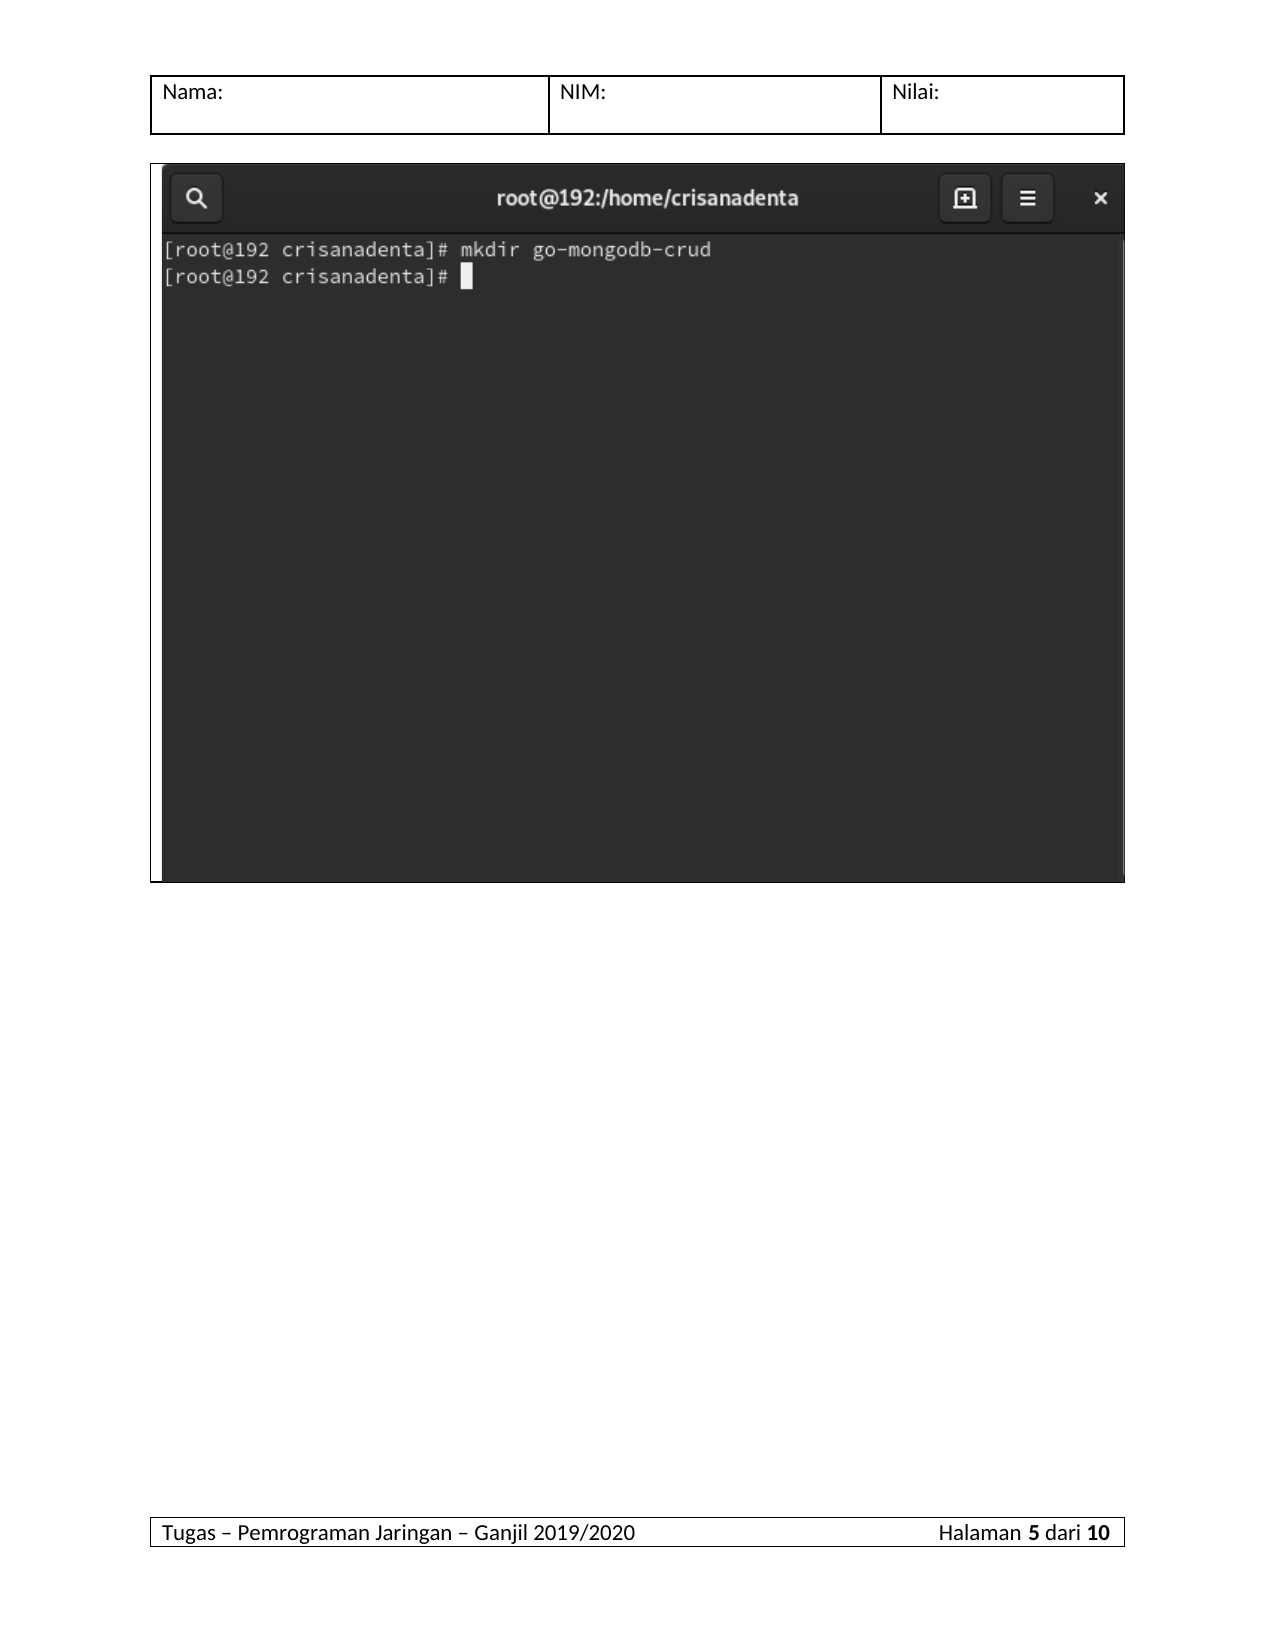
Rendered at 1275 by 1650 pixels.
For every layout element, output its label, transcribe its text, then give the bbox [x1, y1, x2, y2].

picture [161, 164, 1125, 882]
